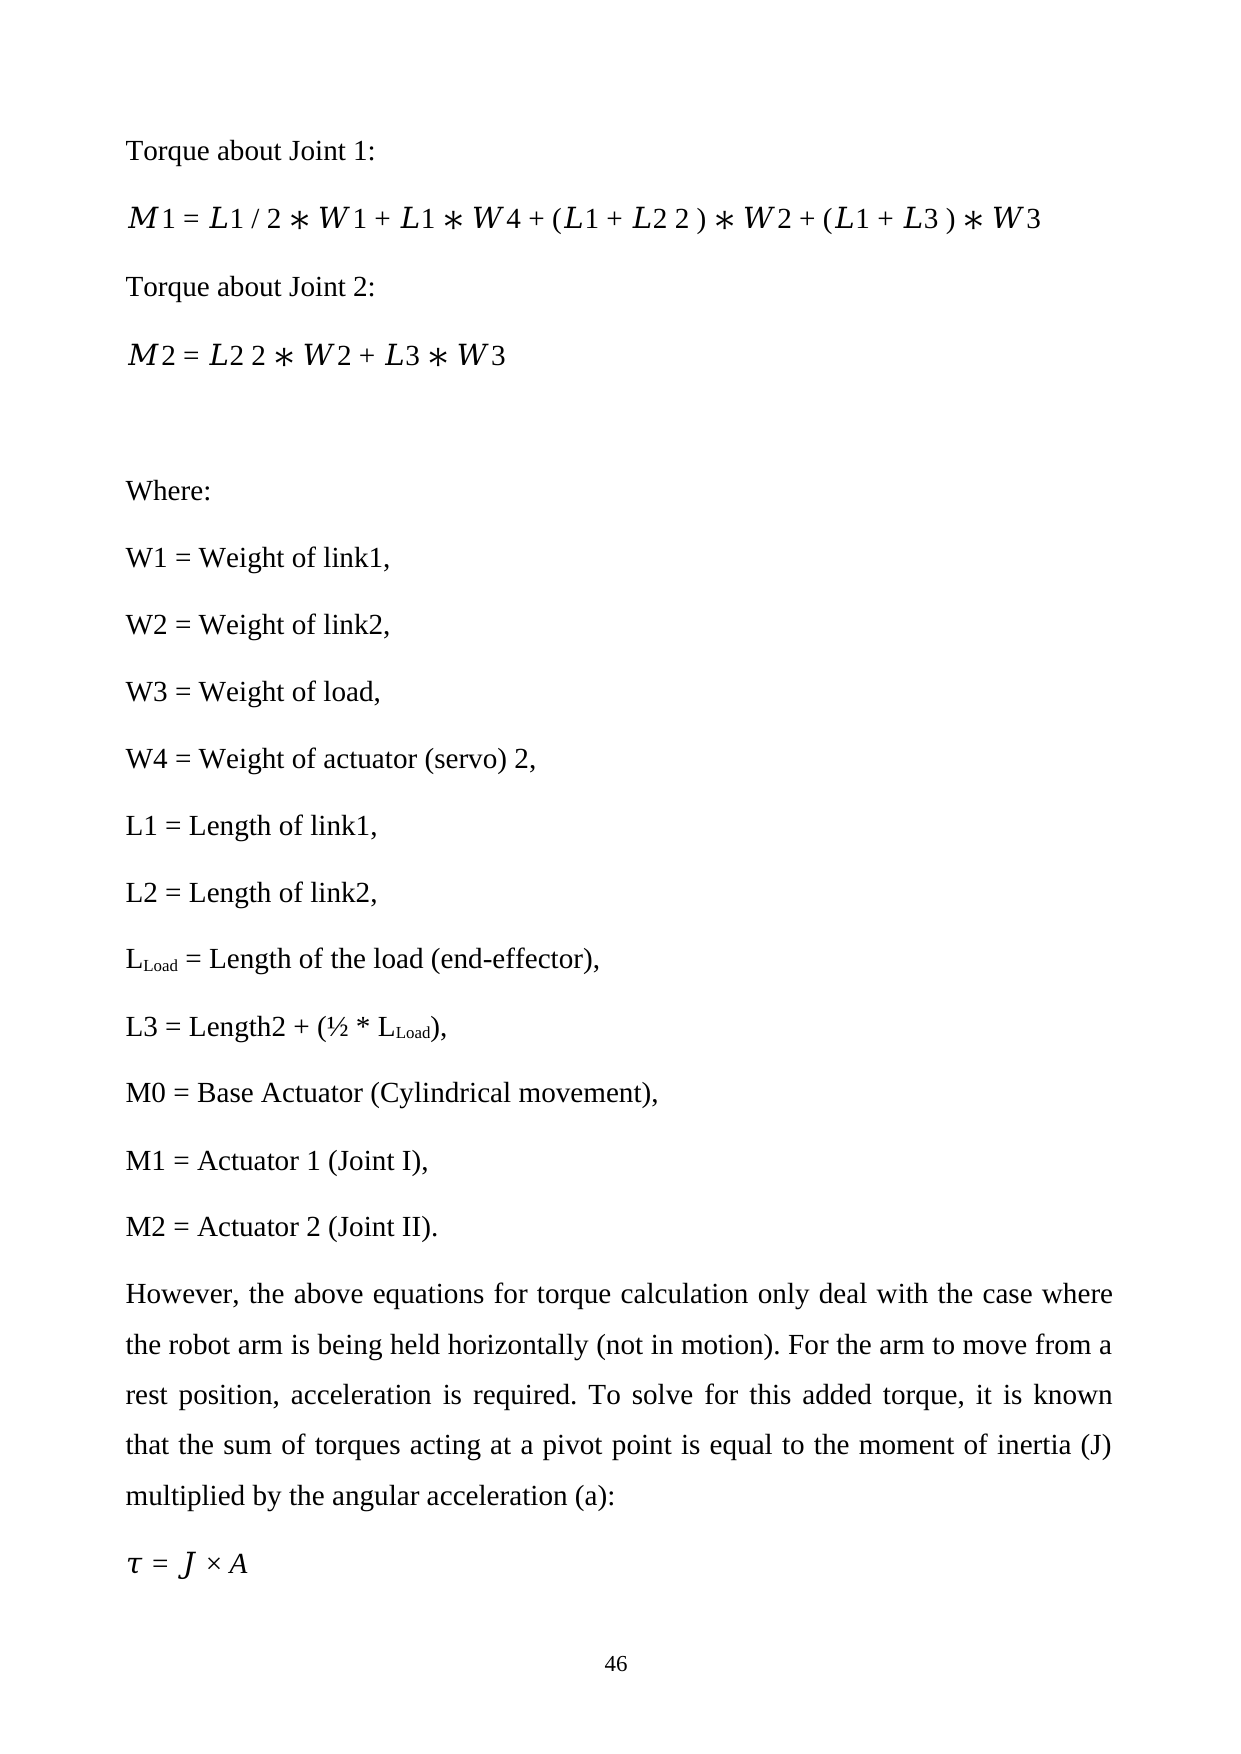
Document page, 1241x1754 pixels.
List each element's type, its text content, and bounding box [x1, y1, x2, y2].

text M0 = Base Actuator (Cylindrical movement), [125, 1076, 1114, 1109]
text However, the above equations for torque calculation only deal with the case where the robot arm is being held horizontally (not in motion). For the arm to move from a rest position, acceleration is required. To solve for this added torque, it is known that the sum of torques acting at a pivot point is equal to the moment of inertia (J) multiplied by the angular acceleration (a): [125, 1277, 1114, 1511]
text M2 = Actuator 2 (Joint II). [125, 1209, 1114, 1243]
text Where: [125, 473, 1114, 506]
text W1 = Weight of link1, [125, 540, 1114, 573]
text Torque about Joint 1: [125, 133, 1114, 166]
text W2 = Weight of link2, [125, 607, 1114, 640]
text L1 = Length of link1, [125, 808, 1114, 841]
text LLoad = Length of the load (end-effector), [125, 942, 1114, 975]
text 𝜏 = 𝐽 × A [125, 1545, 1114, 1580]
text W3 = Weight of load, [125, 674, 1114, 707]
text L3 = Length2 + (½ * LLoad), [125, 1009, 1114, 1042]
text 𝑀2 = 𝐿2 2 ∗ 𝑊2 + 𝐿3 ∗ 𝑊3 [125, 336, 1114, 372]
text L2 = Length of link2, [125, 875, 1114, 908]
text Torque about Joint 2: [125, 269, 1114, 303]
text M1 = Actuator 1 (Joint I), [125, 1143, 1114, 1176]
text 𝑀1 = 𝐿1 / 2 ∗ 𝑊1 + 𝐿1 ∗ 𝑊4 + (𝐿1 + 𝐿2 2 ) ∗ 𝑊2 + (𝐿1 + 𝐿3 ) ∗ 𝑊3 [125, 200, 1114, 235]
text W4 = Weight of actuator (servo) 2, [125, 741, 1114, 774]
